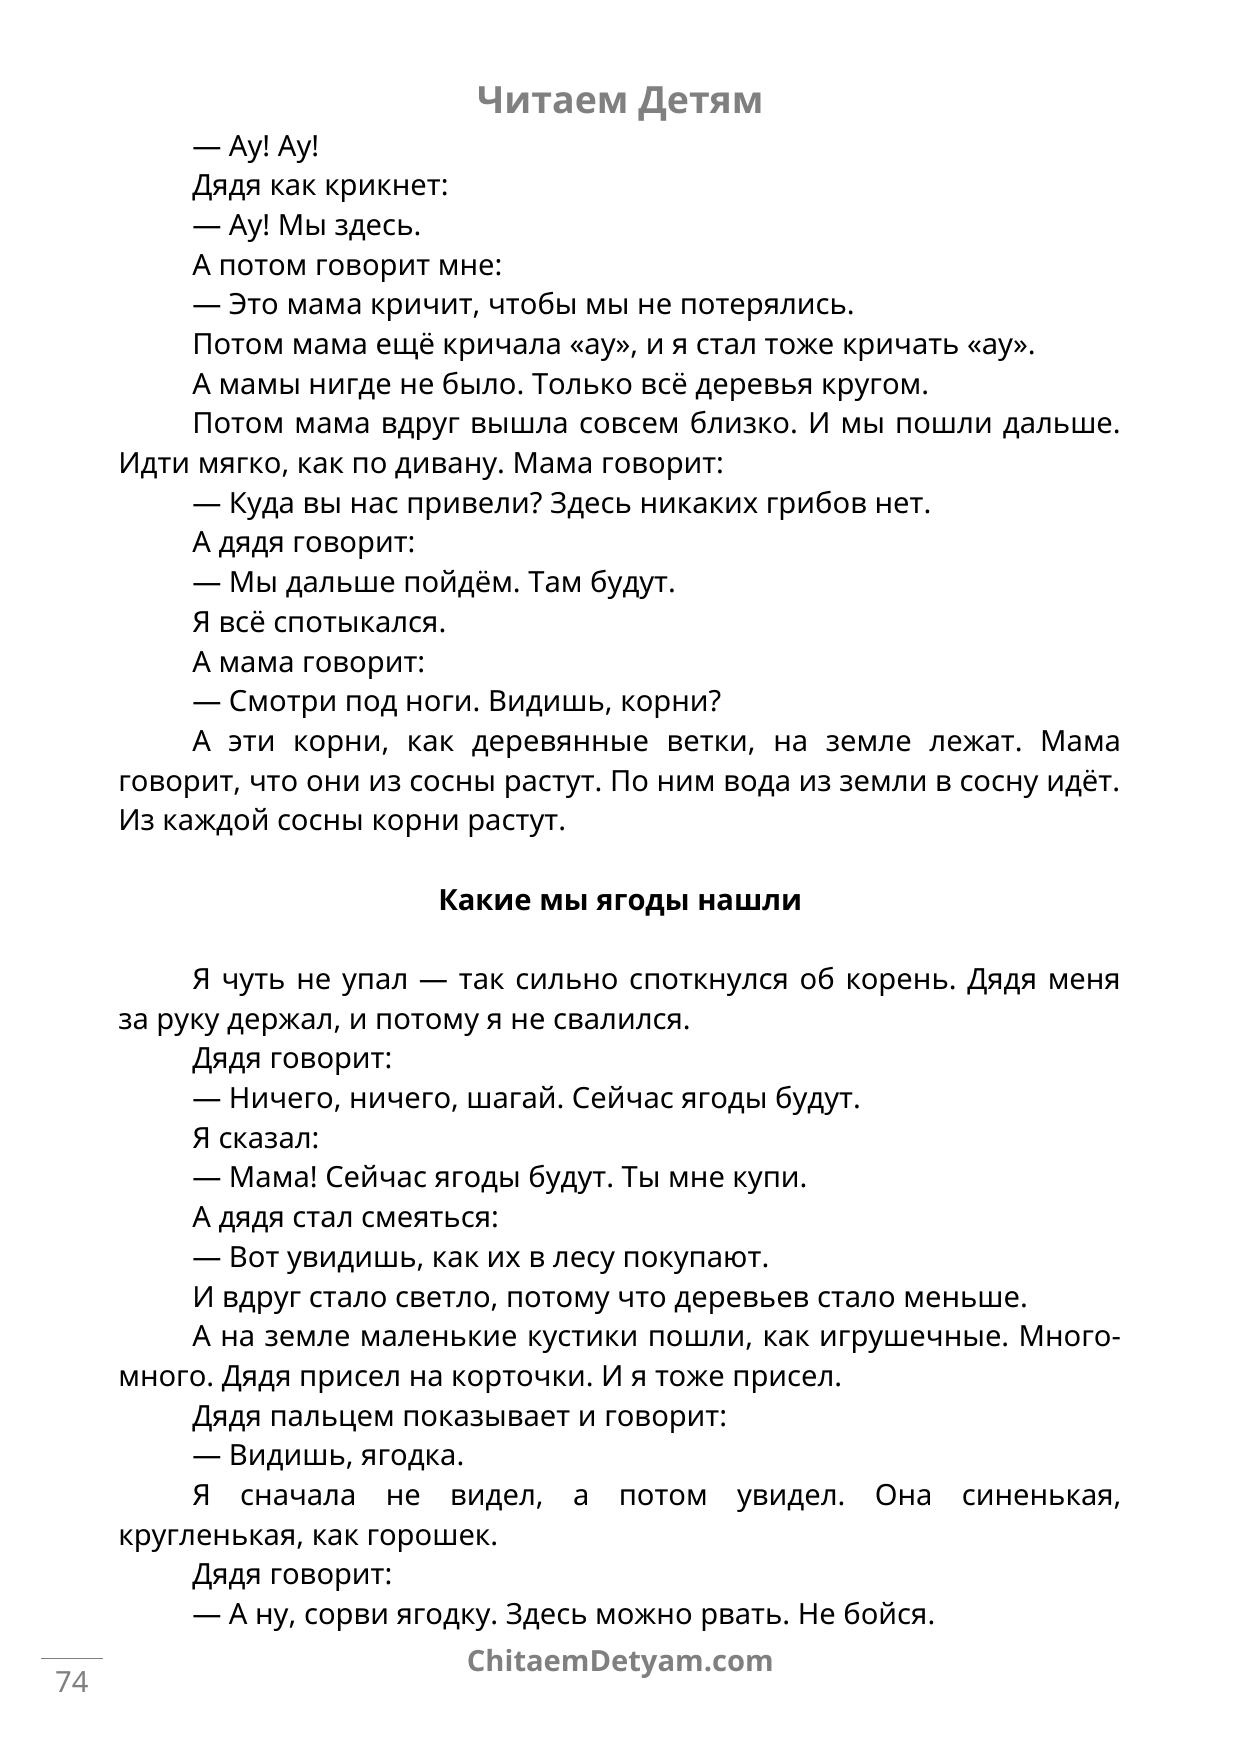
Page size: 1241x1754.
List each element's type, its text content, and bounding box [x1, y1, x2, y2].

text А дядя стал смеяться: [118, 1196, 1122, 1236]
text Я сначала не видел, а потом увидел. Она синенькая, кругленькая, как горошек. [118, 1474, 1122, 1554]
text И вдруг стало светло, потому что деревьев стало меньше. [118, 1276, 1122, 1316]
text — А ну, сорви ягодку. Здесь можно рвать. Не бойся. [118, 1593, 1122, 1633]
text — Ау! Мы здесь. [118, 204, 1122, 244]
text А мамы нигде не было. Только всё деревья кругом. [118, 363, 1122, 403]
text Дядя говорит: [118, 1038, 1122, 1077]
text — Куда вы нас привели? Здесь никаких грибов нет. [118, 482, 1122, 522]
text — Смотри под ноги. Видишь, корни? [118, 681, 1122, 720]
text — Ay! Ay! [118, 125, 1122, 164]
text — Видишь, ягодка. [118, 1434, 1122, 1474]
text Дядя говорит: [118, 1554, 1122, 1593]
text А эти корни, как деревянные ветки, на земле лежат. Мама говорит, что они из сосны растут. По ним вода из земли в сосну идёт. Из каждой сосны корни растут. [118, 720, 1122, 839]
text Дядя как крикнет: [118, 164, 1122, 204]
text Я сказал: [118, 1117, 1122, 1157]
text — Ничего, ничего, шагай. Сейчас ягоды будут. [118, 1077, 1122, 1117]
text — Мы дальше пойдём. Там будут. [118, 561, 1122, 601]
text Я чуть не упал — так сильно споткнулся об корень. Дядя меня за руку держал, и потому я не свалился. [118, 958, 1122, 1038]
text — Это мама кричит, чтобы мы не потерялись. [118, 284, 1122, 323]
subtitle Какие мы ягоды нашли [118, 879, 1122, 919]
text А потом говорит мне: [118, 244, 1122, 284]
text — Вот увидишь, как их в лесу покупают. [118, 1236, 1122, 1276]
text Потом мама вдруг вышла совсем близко. И мы пошли дальше. Идти мягко, как по дивану. Мама говорит: [118, 403, 1122, 482]
text Дядя пальцем показывает и говорит: [118, 1395, 1122, 1434]
text А на земле маленькие кустики пошли, как игрушечные. Много-много. Дядя присел на корточки. И я тоже присел. [118, 1316, 1122, 1395]
text А дядя говорит: [118, 522, 1122, 561]
text Я всё спотыкался. [118, 601, 1122, 641]
text Потом мама ещё кричала «ау», и я стал тоже кричать «ау». [118, 323, 1122, 363]
text А мама говорит: [118, 641, 1122, 681]
text — Мама! Сейчас ягоды будут. Ты мне купи. [118, 1157, 1122, 1196]
